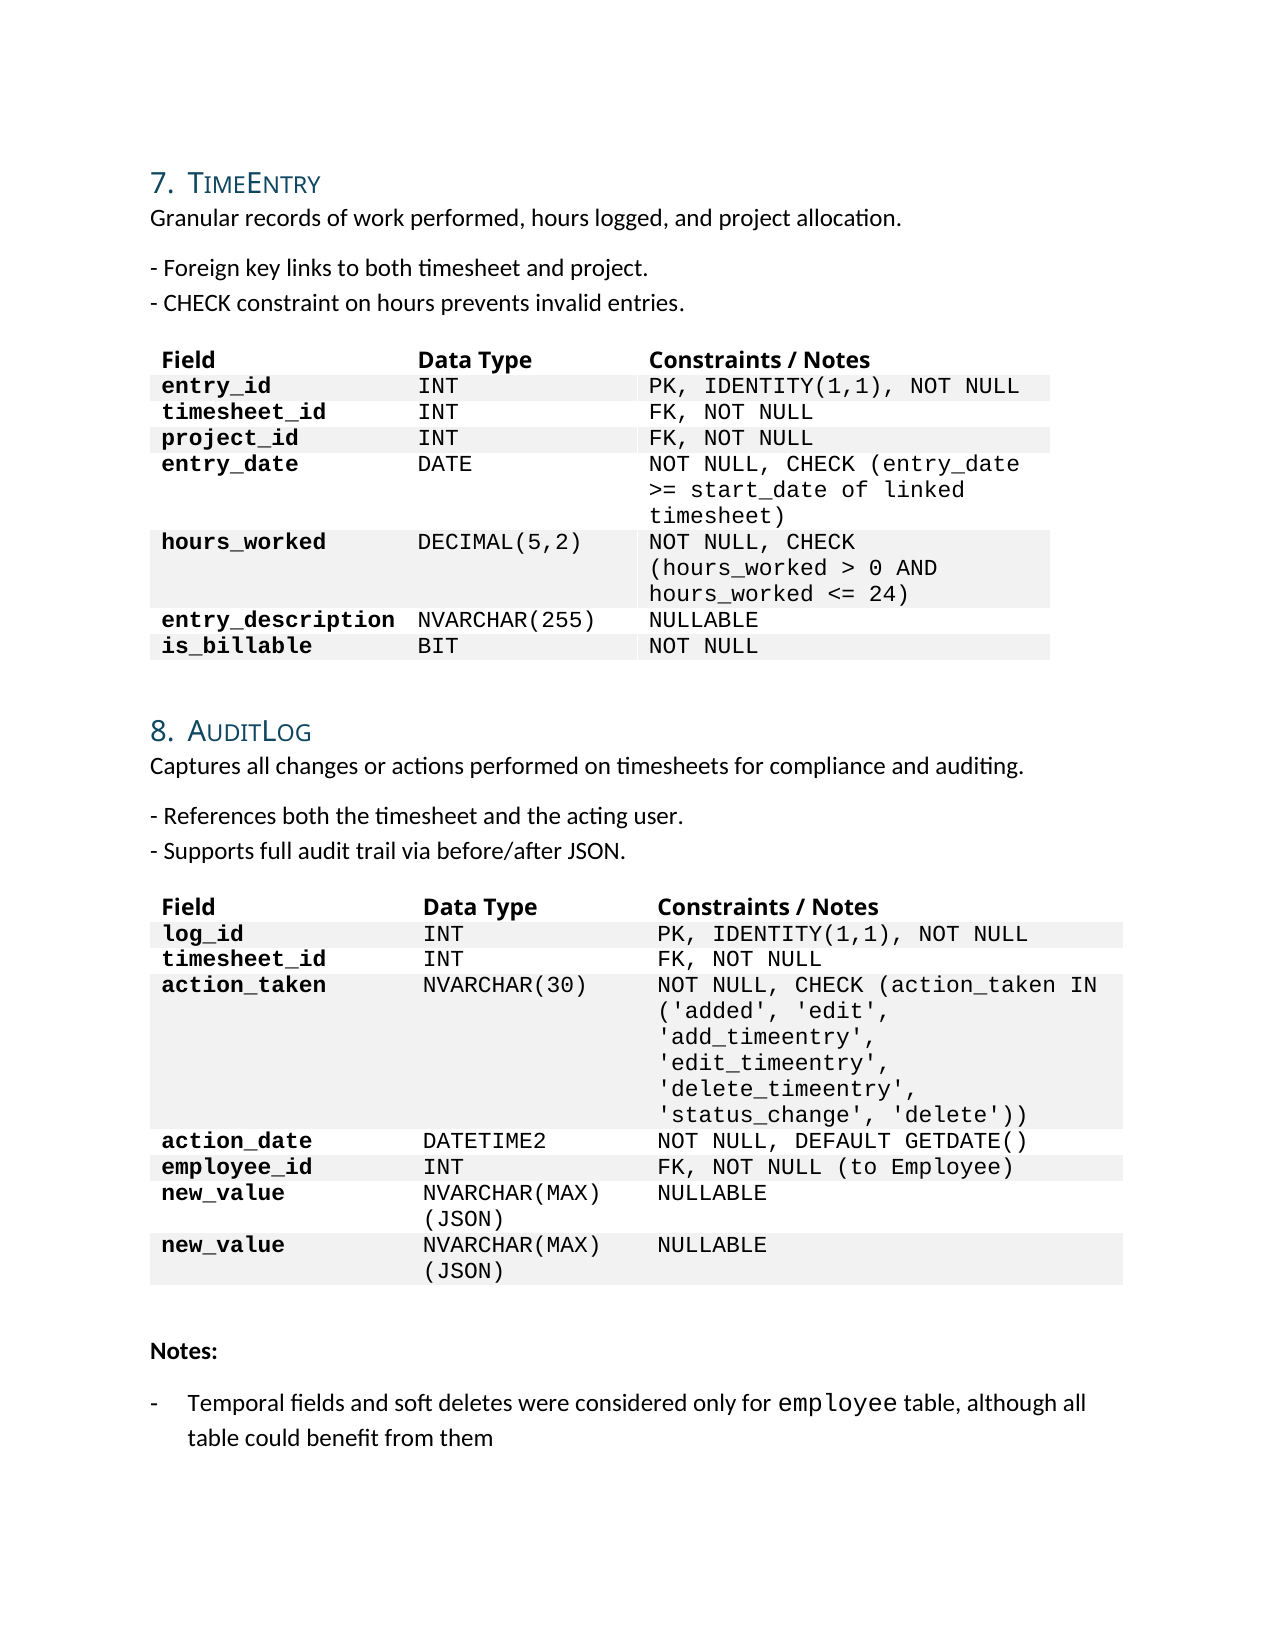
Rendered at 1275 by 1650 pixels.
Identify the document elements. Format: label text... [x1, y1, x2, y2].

table_cell employee_id [150, 1155, 411, 1181]
table_header Data Type [411, 891, 646, 922]
table_cell NVARCHAR(MAX) (JSON) [411, 1233, 646, 1285]
table_cell NULLABLE [646, 1181, 1123, 1233]
table_cell INT [406, 427, 637, 453]
table_header Field [150, 891, 411, 922]
table_cell timesheet_id [150, 401, 406, 427]
table_cell NOT NULL, CHECK (action_taken IN ('added', 'edit', 'add_timeentry', 'edit_timeentry', 'delete_timeentry', 'status_change', 'delete')) [646, 974, 1123, 1129]
table_cell NVARCHAR(MAX) (JSON) [411, 1181, 646, 1233]
table_cell log_id [150, 922, 411, 948]
table_cell DATE [406, 453, 637, 530]
table_cell FK, NOT NULL [646, 948, 1123, 974]
table_cell hours_worked [150, 530, 406, 608]
table_cell NOT NULL [638, 634, 1050, 660]
text Notes: [150, 1335, 1125, 1366]
list Temporal fields and soft deletes were considered only for employee table, although all table could benefit from them [150, 1385, 1125, 1452]
table_cell project_id [150, 427, 406, 453]
table_cell is_billable [150, 634, 406, 660]
table_cell INT [406, 401, 637, 427]
table_cell FK, NOT NULL (to Employee) [646, 1155, 1123, 1181]
table_cell PK, IDENTITY(1,1), NOT NULL [646, 922, 1123, 948]
table_header Constraints / Notes [646, 891, 1123, 922]
table_cell entry_id [150, 375, 406, 401]
table_header Constraints / Notes [638, 344, 1050, 375]
table_cell NOT NULL, CHECK (entry_date >= start_date of linked timesheet) [638, 453, 1050, 530]
table_cell DECIMAL(5,2) [406, 530, 637, 608]
list - Supports full audit trail via before/after JSON. [150, 835, 1125, 865]
table_cell NOT NULL, DEFAULT GETDATE() [646, 1129, 1123, 1155]
table_cell DATETIME2 [411, 1129, 646, 1155]
table_cell action_taken [150, 974, 411, 1129]
table_cell timesheet_id [150, 948, 411, 974]
table_cell FK, NOT NULL [638, 427, 1050, 453]
table_cell INT [406, 375, 637, 401]
text Granular records of work performed, hours logged, and project allocation. [150, 202, 1125, 233]
table_cell FK, NOT NULL [638, 401, 1050, 427]
table_cell new_value [150, 1233, 411, 1285]
table_cell NOT NULL, CHECK (hours_worked > 0 AND hours_worked <= 24) [638, 530, 1050, 608]
table_cell NULLABLE [646, 1233, 1123, 1285]
table_cell NVARCHAR(255) [406, 608, 637, 634]
table_cell BIT [406, 634, 637, 660]
table_cell INT [411, 922, 646, 948]
list - CHECK constraint on hours prevents invalid entries. [150, 287, 1125, 318]
subtitle TimeEntry [150, 162, 1125, 202]
table_cell NVARCHAR(30) [411, 974, 646, 1129]
text Captures all changes or actions performed on timesheets for compliance and auditing. [150, 750, 1125, 781]
table_cell PK, IDENTITY(1,1), NOT NULL [638, 375, 1050, 401]
table_cell INT [411, 1155, 646, 1181]
table_header Data Type [406, 344, 637, 375]
table_cell entry_description [150, 608, 406, 634]
table_cell INT [411, 948, 646, 974]
subtitle AuditLog [150, 711, 1125, 750]
list - Foreign key links to both timesheet and project. [150, 252, 1125, 282]
table_cell entry_date [150, 453, 406, 530]
list - References both the timesheet and the acting user. [150, 800, 1125, 830]
table_cell action_date [150, 1129, 411, 1155]
table_cell NULLABLE [638, 608, 1050, 634]
table_cell new_value [150, 1181, 411, 1233]
table_header Field [150, 344, 406, 375]
